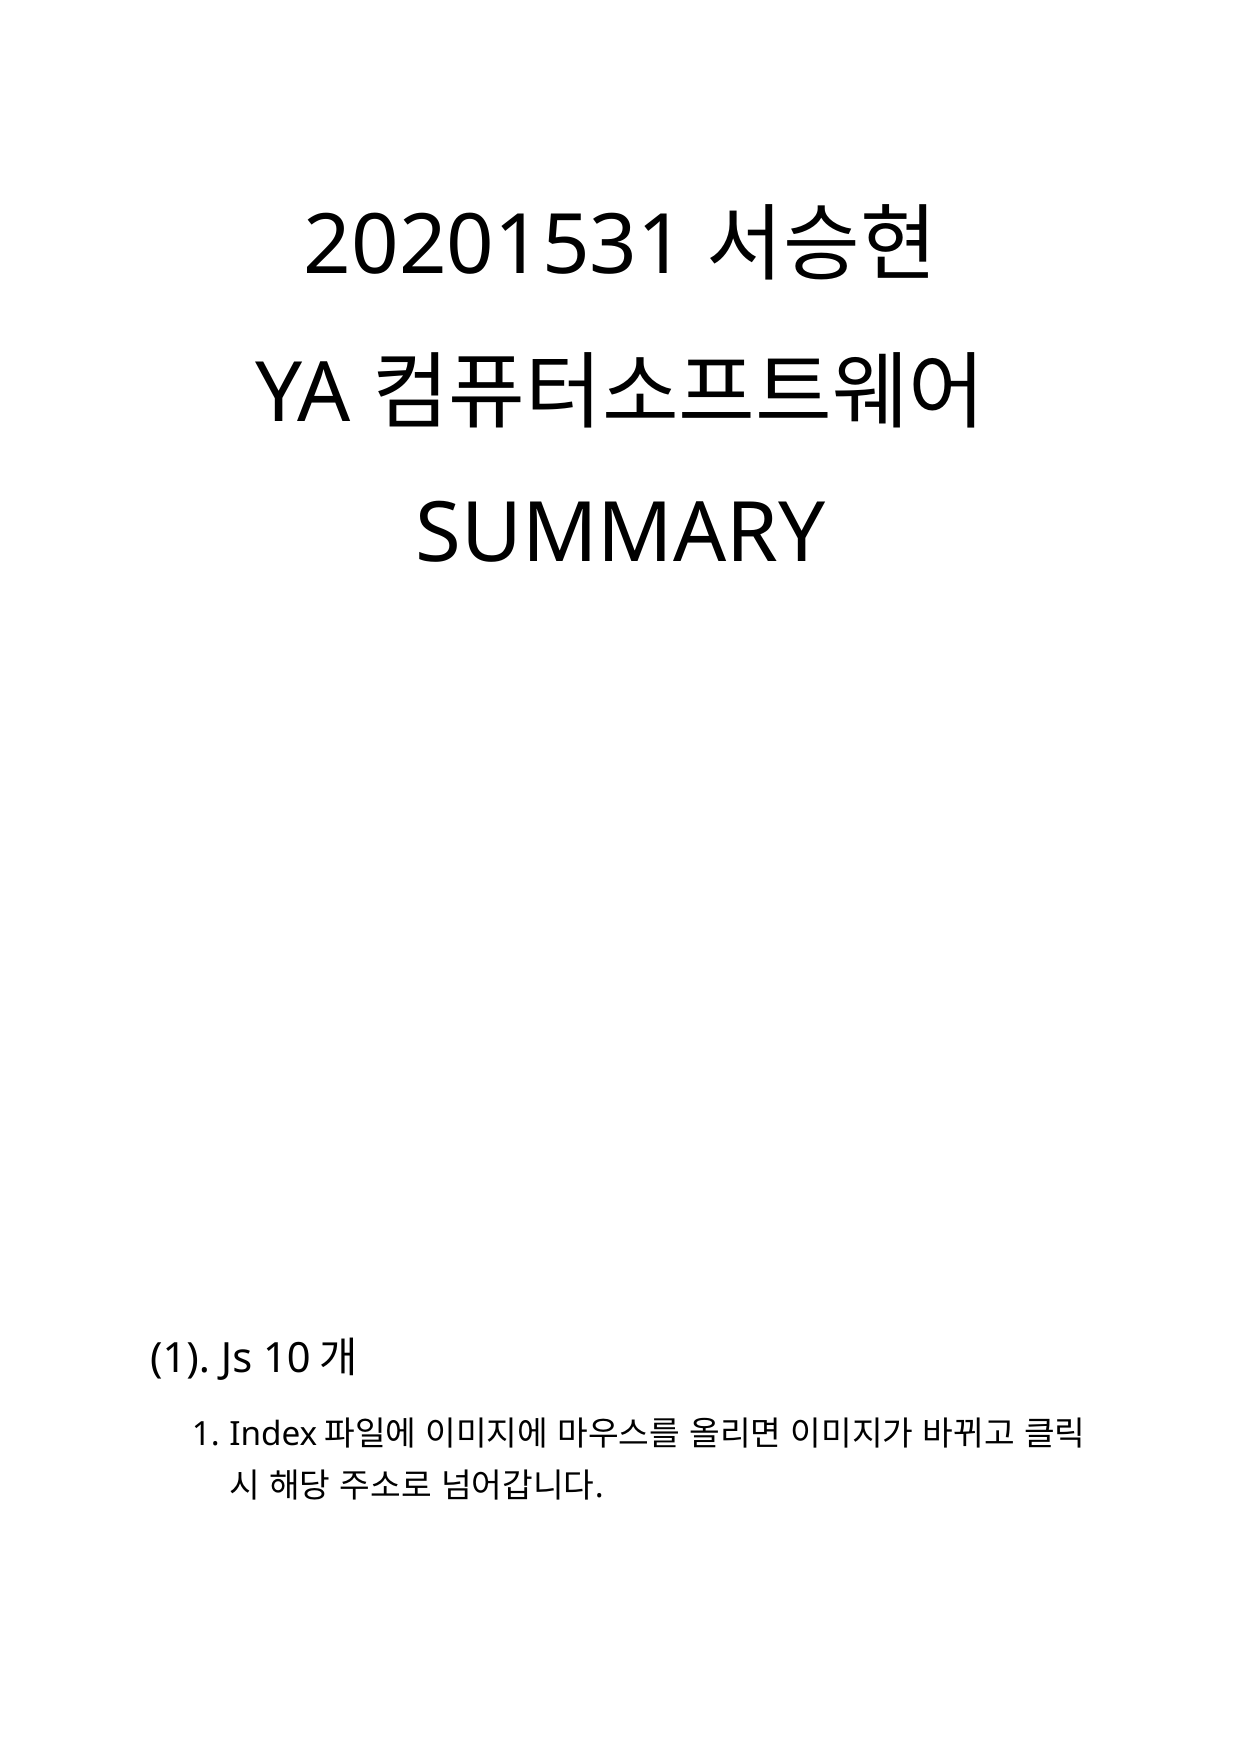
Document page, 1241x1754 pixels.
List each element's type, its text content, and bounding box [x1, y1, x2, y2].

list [192, 1406, 1090, 1507]
text 20201531 서승현 [150, 177, 1090, 298]
text SUMMARY [150, 472, 1090, 586]
text (1). Js 10개 [150, 1324, 1090, 1385]
text YA 컴퓨터소프트웨어 [150, 325, 1090, 446]
